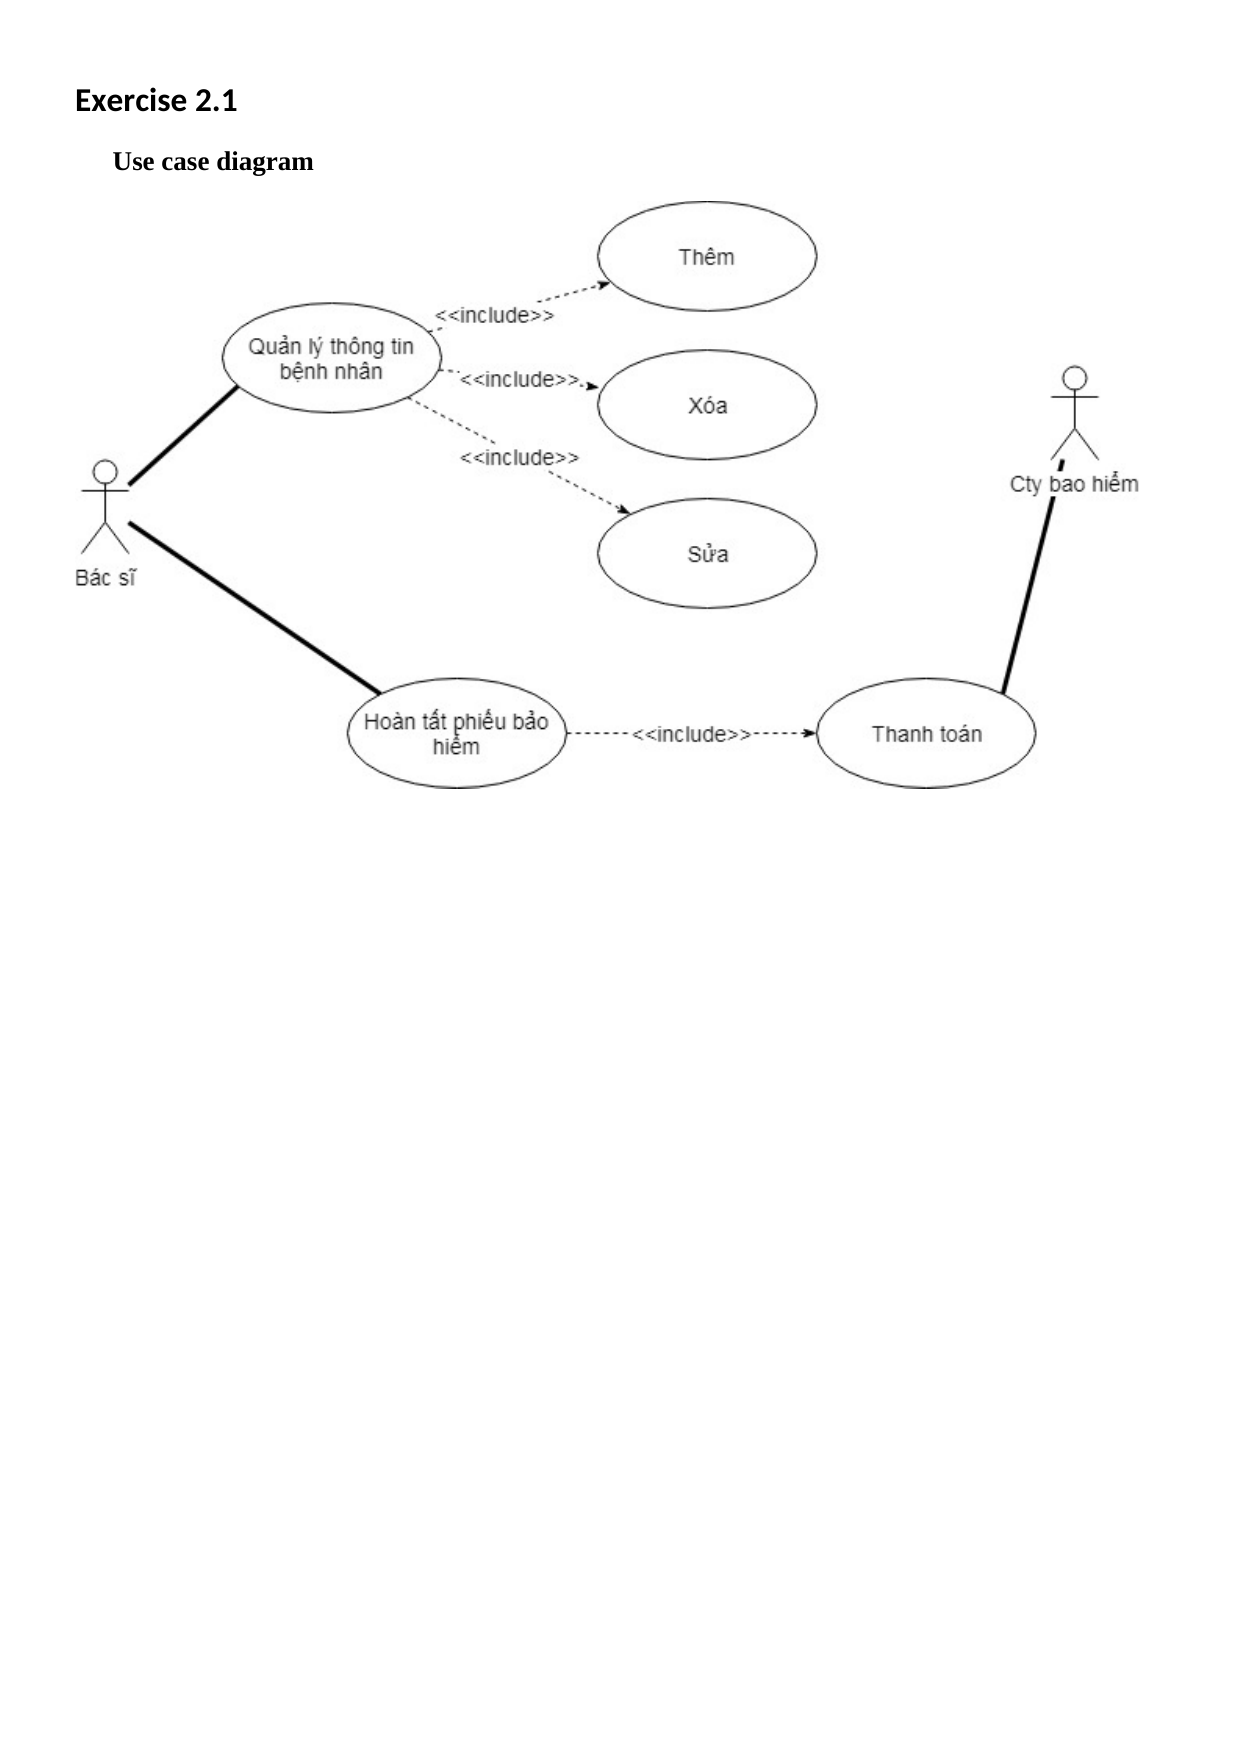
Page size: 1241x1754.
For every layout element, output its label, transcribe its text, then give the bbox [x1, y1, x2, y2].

text Use case diagram [75, 145, 1165, 176]
subtitle Exercise 2.1 [75, 79, 1165, 120]
picture [75, 201, 1139, 789]
